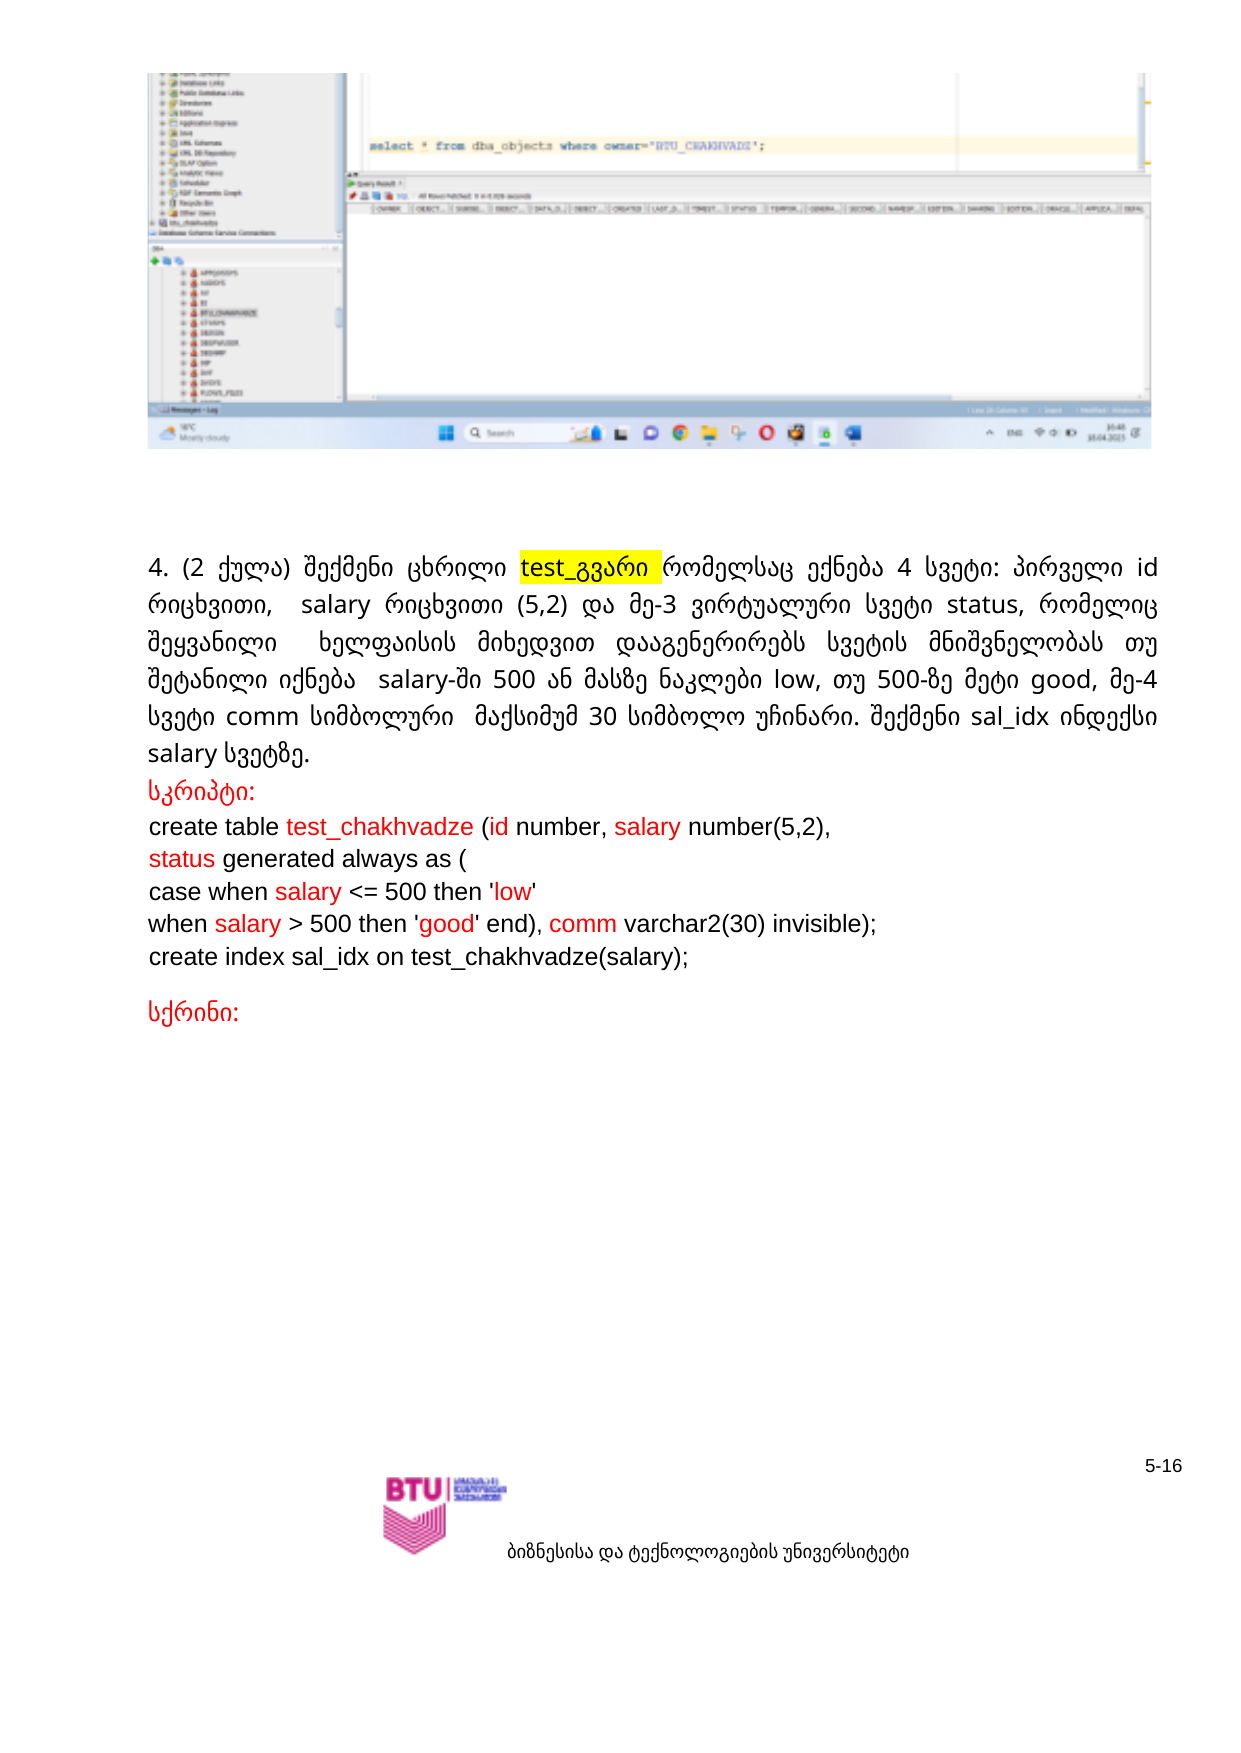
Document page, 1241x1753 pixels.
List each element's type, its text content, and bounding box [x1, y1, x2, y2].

text სკრიპტი: [148, 774, 1193, 808]
text სქრინი: [148, 994, 1193, 1028]
picture [147, 73, 1152, 449]
picture [383, 1476, 507, 1559]
text create index sal_idx on test_chakhvadze(salary); [148, 941, 1193, 970]
text 5-16 [100, 1454, 1182, 1476]
text 4. (2 ქულა) შექმენი ცხრილი test_გვარი რომელსაც ექნება 4 სვეტი: პირველი id რიცხვითი, salary რიცხვითი (5,2) და მე-3 ვირტუალური სვეტი status, რომელიც შეყვანილი ხელფაისის მიხედვით დააგენერირებს სვეტის მნიშვნელობას თუ შეტანილი იქნება salary-ში 500 ან მასზე ნაკლები low, თუ 500-ზე მეტი good, მე-4 სვეტი comm სიმბოლური მაქსიმუმ 30 სიმბოლო უჩინარი. შექმენი sal_idx ინდექსი salary სვეტზე. [147, 550, 1159, 769]
text create table test_chakhvadze (id number, salary number(5,2), [148, 812, 1193, 840]
text case when salary <= 500 then 'low' [148, 876, 1193, 905]
text when salary > 500 then 'good' end), comm varchar2(30) invisible); [148, 909, 1193, 938]
text status generated always as ( [148, 844, 1193, 873]
text ბიზნესისა და ტექნოლოგიების უნივერსიტეტი [100, 1476, 1193, 1564]
